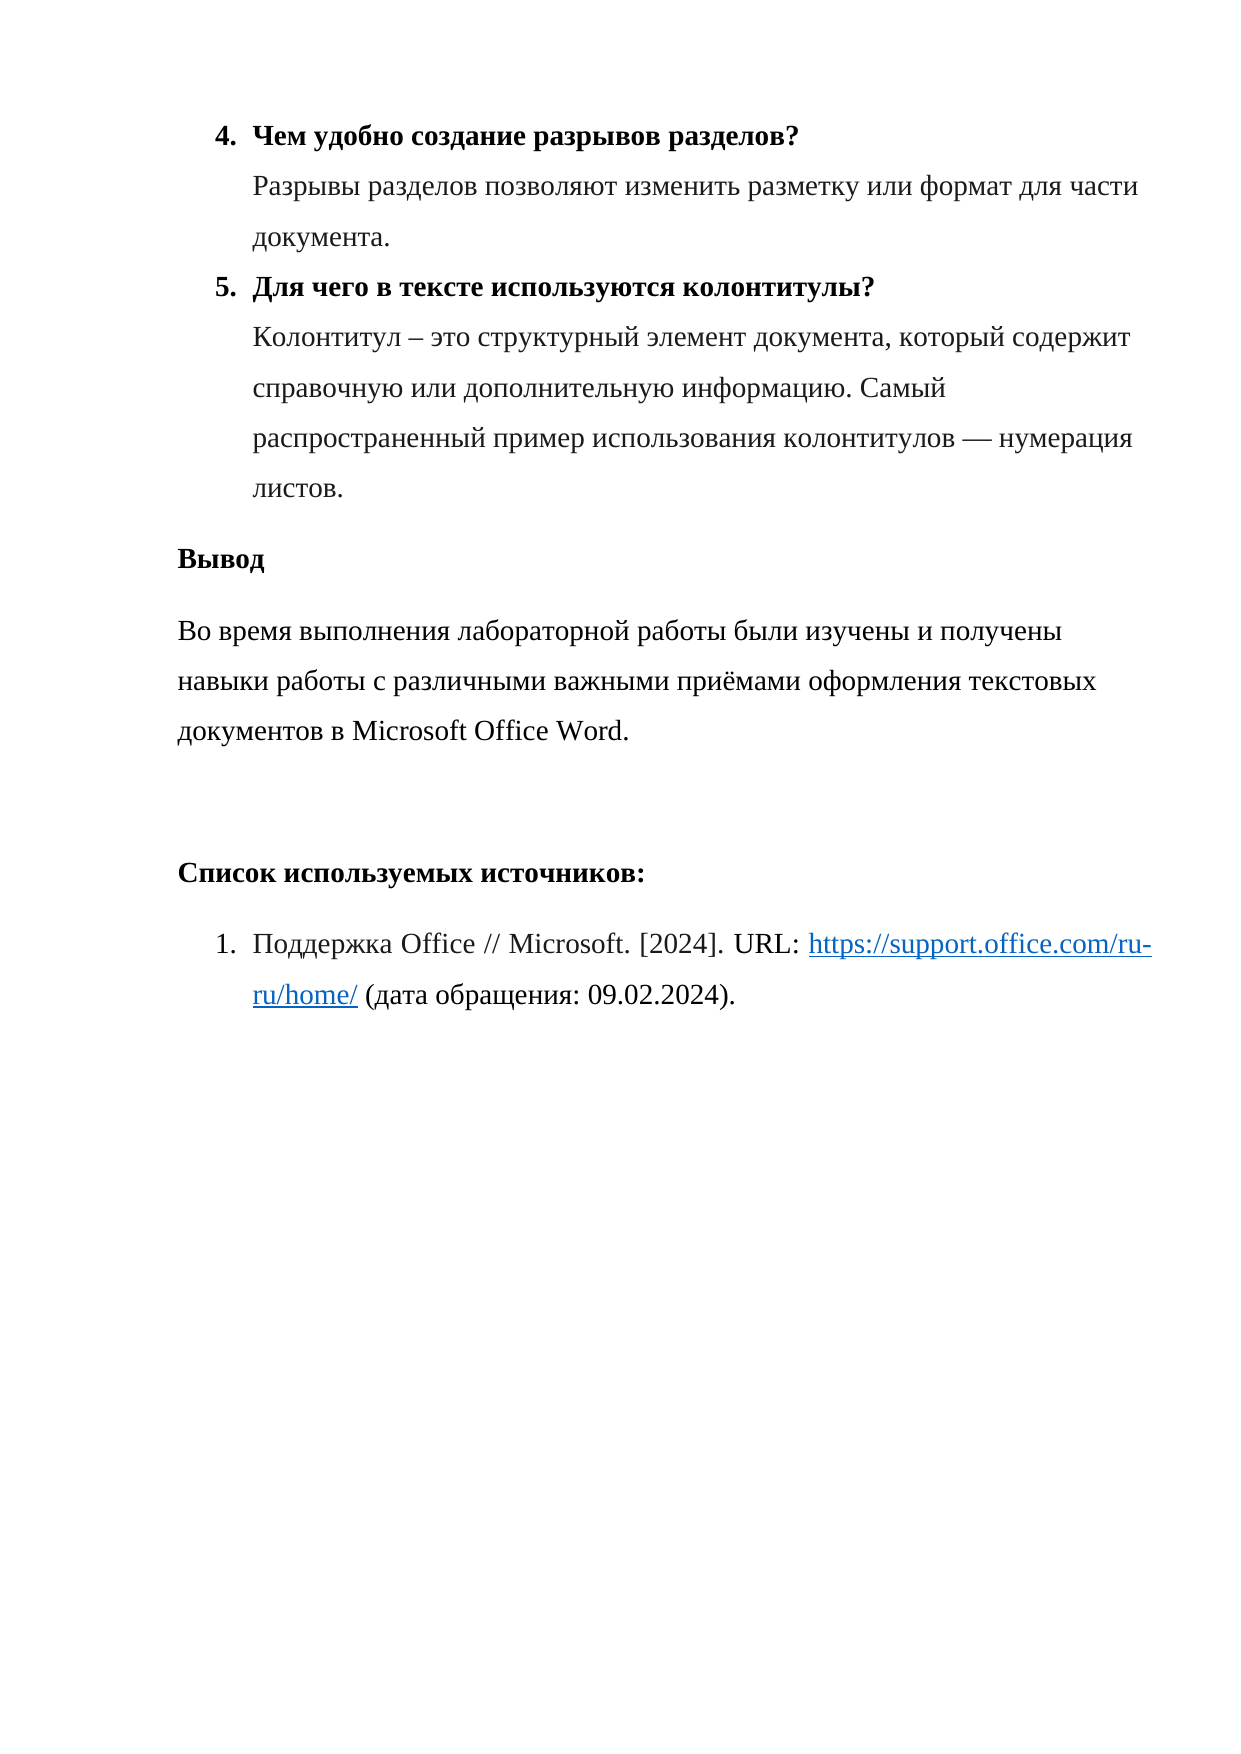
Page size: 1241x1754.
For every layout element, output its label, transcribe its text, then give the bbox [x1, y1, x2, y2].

text Во время выполнения лабораторной работы были изучены и получены навыки работы с различными важными приёмами оформления текстовых документов в Microsoft Office Word. [177, 613, 1152, 747]
list Для чего в тексте используются колонтитулы? [215, 269, 1152, 303]
list Колонтитул – это структурный элемент документа, который содержит справочную или дополнительную информацию. Самый распространенный пример использования колонтитулов — нумерация листов. [252, 319, 1152, 504]
list Поддержка Office // Microsoft. [2024]. URL: https://support.office.com/ru-ru/home/ (дата обращения: 09.02.2024). [215, 927, 1152, 1011]
text Список используемых источников: [177, 856, 1152, 889]
list Разрывы разделов позволяют изменить разметку или формат для части документа. [252, 168, 1152, 252]
text Вывод [177, 541, 1152, 575]
list Чем удобно создание разрывов разделов? [215, 118, 1152, 152]
